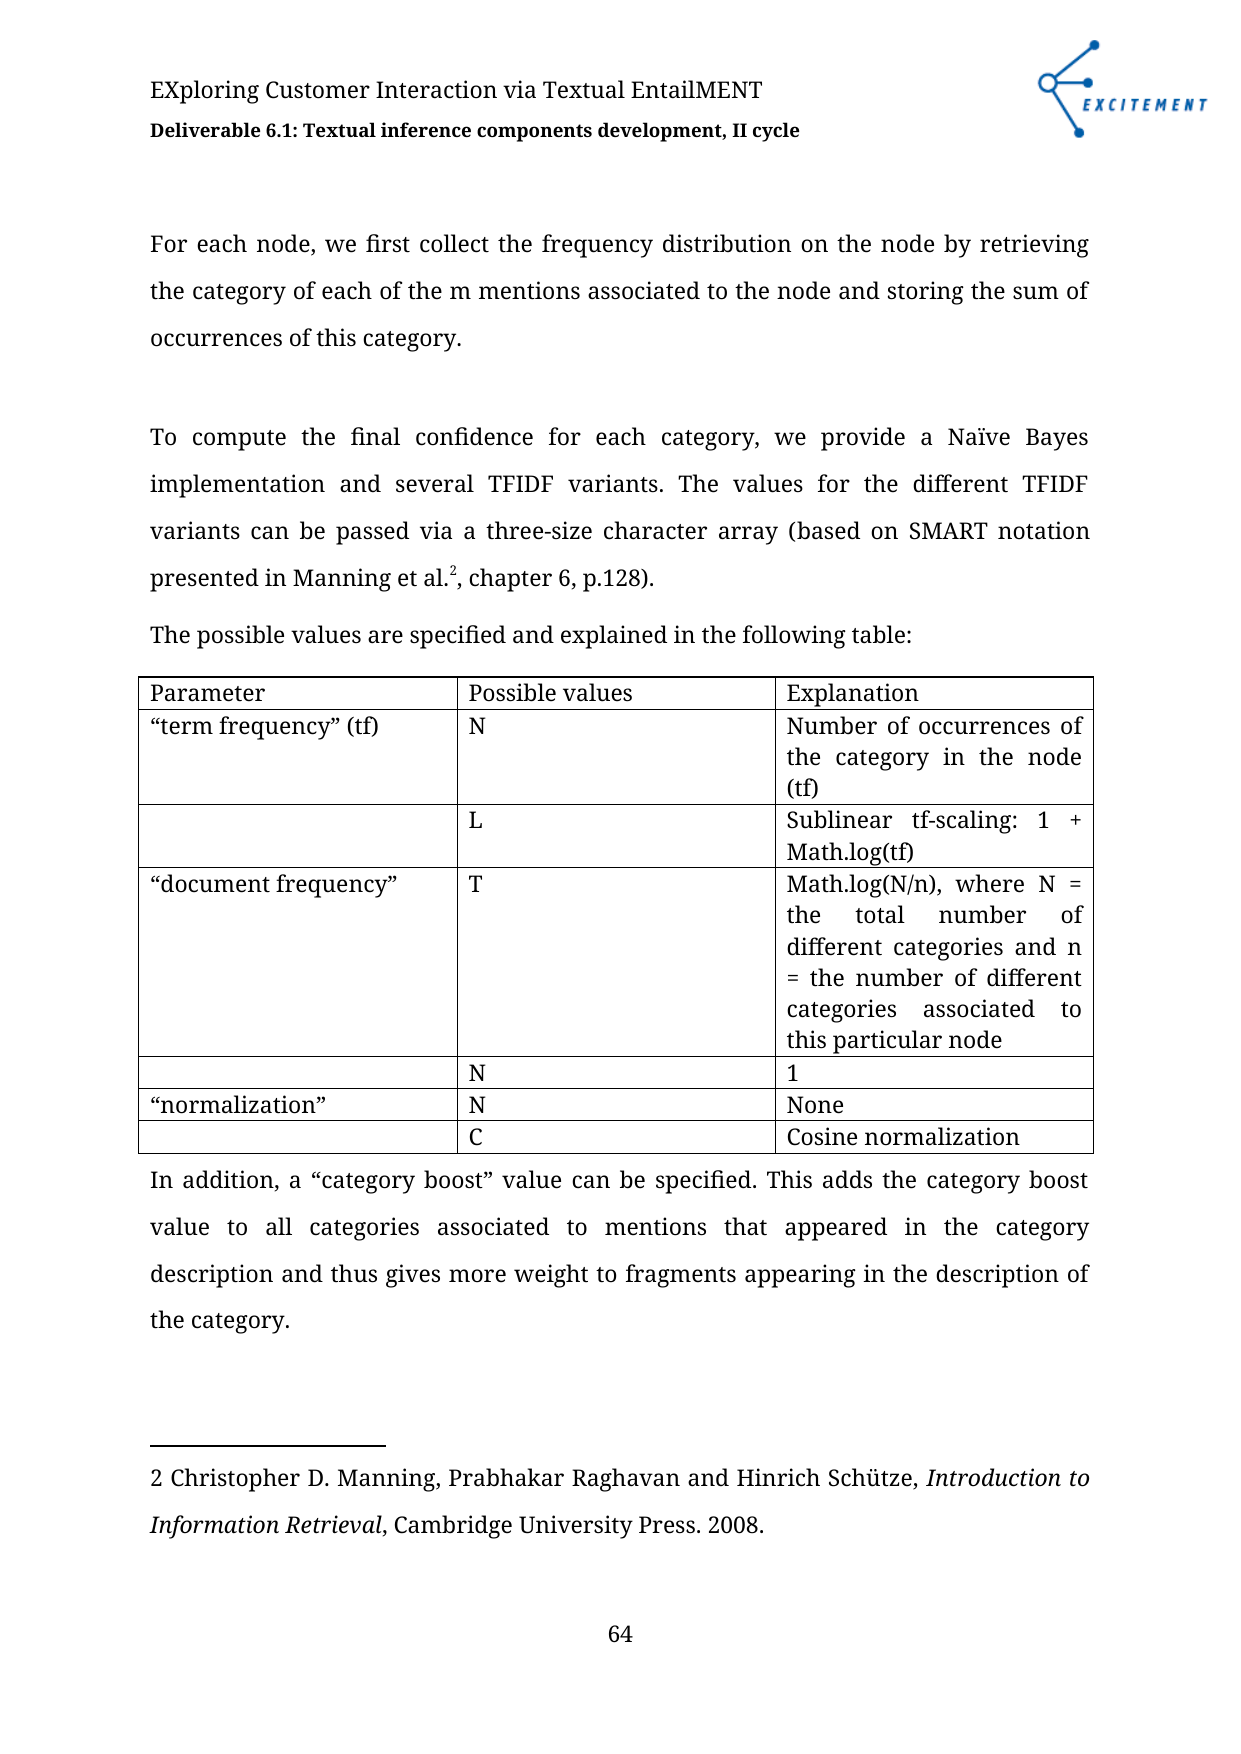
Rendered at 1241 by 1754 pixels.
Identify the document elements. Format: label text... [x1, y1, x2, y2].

table_cell Math.log(N/n), where N = the total number of different categories and n = the number of different categories associated to this particular node [776, 868, 1093, 1056]
text To compute the final confidence for each category, we provide a Naïve Bayes implementation and several TFIDF variants. The values for the different TFIDF variants can be passed via a three-size character array (based on SMART notation presented in Manning et al., chapter 6, p.128). [150, 421, 1090, 593]
table_cell N [458, 1089, 775, 1120]
table_cell Number of occurrences of the category in the node (tf) [776, 710, 1093, 803]
table_cell “term frequency” (tf) [139, 710, 457, 803]
table_header Explanation [776, 678, 1093, 709]
table_cell T [458, 868, 775, 1056]
table_header Possible values [458, 678, 775, 709]
table_cell L [458, 805, 775, 867]
table_cell [139, 1057, 457, 1088]
picture [1028, 29, 1212, 152]
text The possible values are specified and explained in the following table: [150, 619, 1090, 650]
table_cell N [458, 710, 775, 803]
text In addition, a “category boost” value can be specified. This adds the category boost value to all categories associated to mentions that appeared in the category description and thus gives more weight to fragments appearing in the description of the category. [150, 1164, 1090, 1336]
table_cell N [458, 1057, 775, 1088]
table_cell Cosine normalization [776, 1121, 1093, 1152]
table_cell Sublinear tf-scaling: 1 + Math.log(tf) [776, 805, 1093, 867]
table_cell C [458, 1121, 775, 1152]
table_cell [139, 805, 457, 867]
table_cell [139, 1121, 457, 1152]
table_cell “document frequency” [139, 868, 457, 1056]
table_header Parameter [139, 678, 457, 709]
text For each node, we first collect the frequency distribution on the node by retrieving the category of each of the m mentions associated to the node and storing the sum of occurrences of this category. [150, 228, 1090, 353]
table_cell None [776, 1089, 1093, 1120]
table_cell 1 [776, 1057, 1093, 1088]
table_cell “normalization” [139, 1089, 457, 1120]
